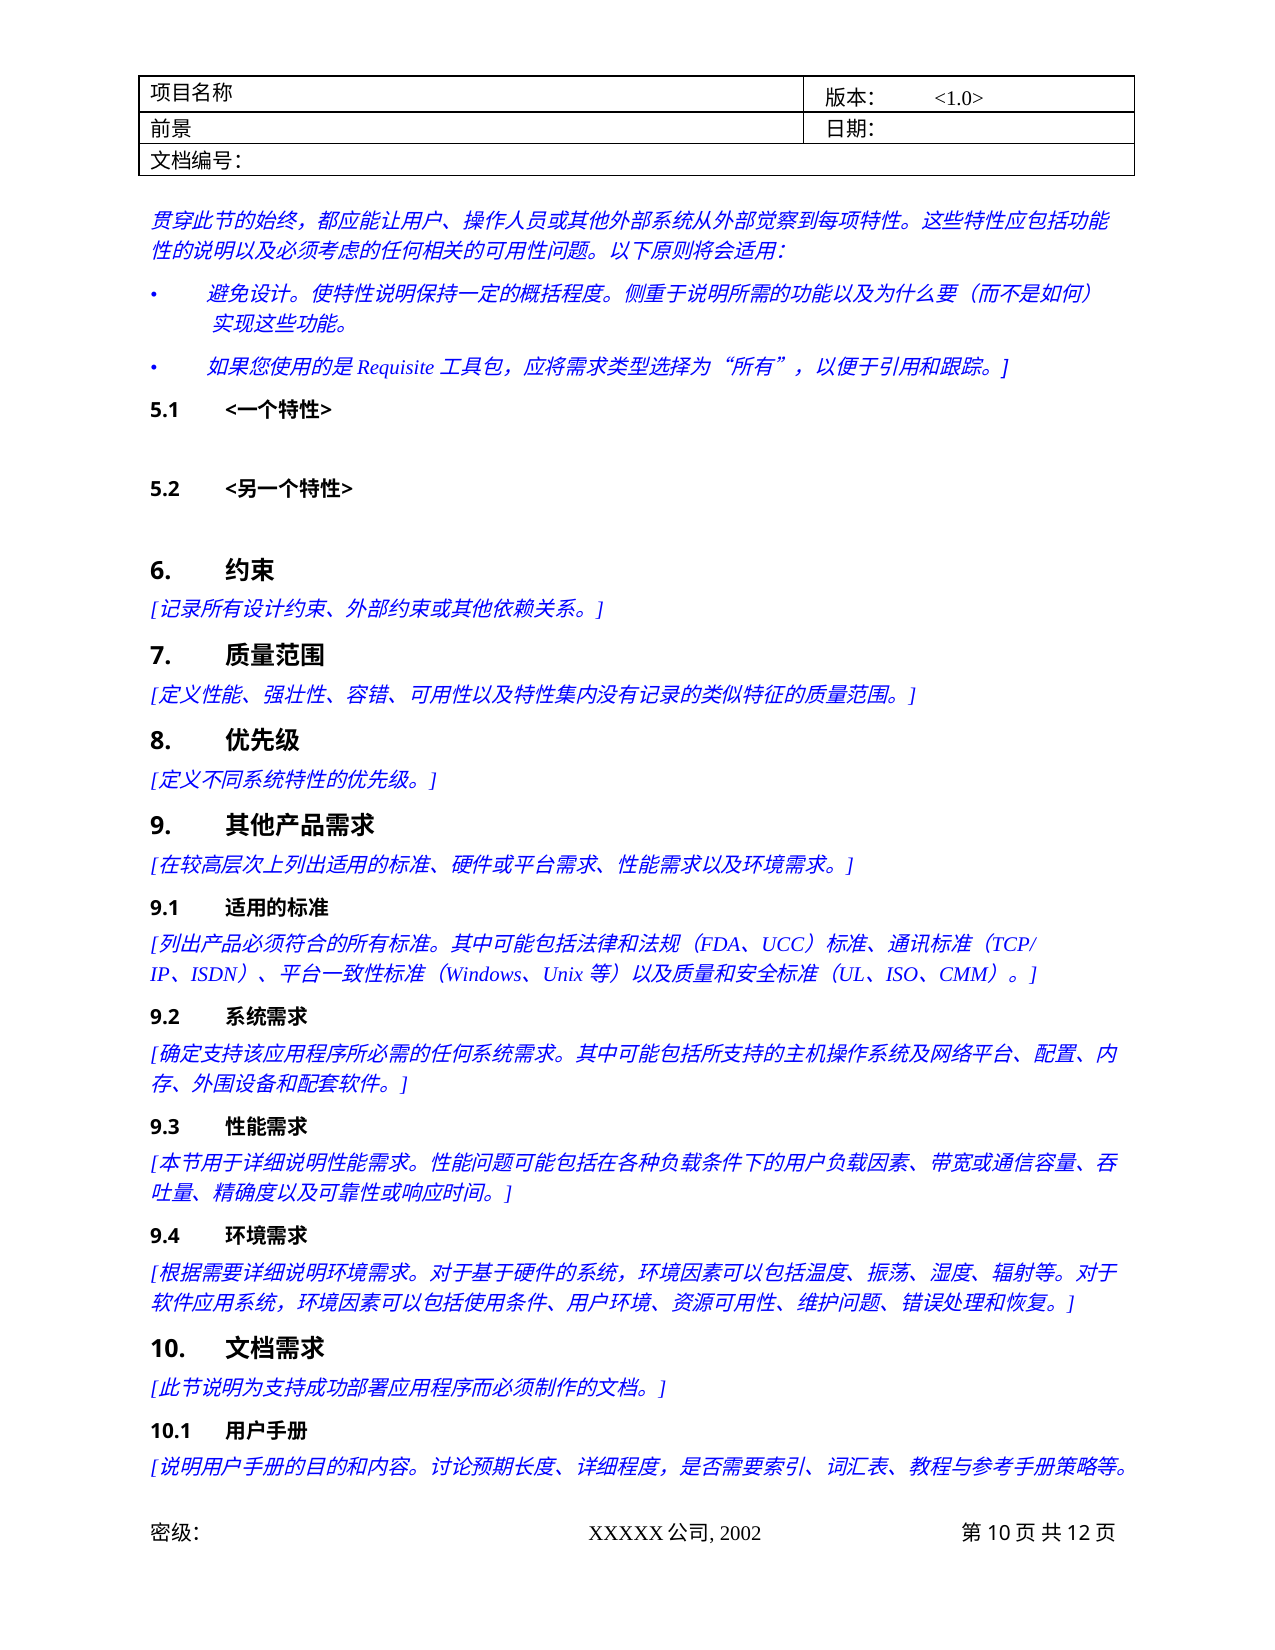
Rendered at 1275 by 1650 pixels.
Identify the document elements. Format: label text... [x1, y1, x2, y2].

subtitle 系统需求 [150, 1000, 1125, 1031]
subtitle 适用的标准 [150, 891, 1125, 921]
text [此节说明为支持成功部署应用程序而必须制作的文档。] [150, 1371, 1125, 1402]
text [根据需要详细说明环境需求。对于基于硬件的系统，环境因素可以包括温度、振荡、湿度、辐射等。对于软件应用系统，环境因素可以包括使用条件、用户环境、资源可用性、维护问题、错误处理和恢复。] [150, 1256, 1125, 1316]
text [150, 1451, 1125, 1481]
subtitle 性能需求 [150, 1110, 1125, 1140]
subtitle 文档需求 [150, 1329, 1125, 1365]
subtitle 环境需求 [150, 1219, 1125, 1250]
subtitle 用户手册 [150, 1414, 1125, 1444]
text [本节用于详细说明性能需求。性能问题可能包括在各种负载条件下的用户负载因素、带宽或通信容量、吞吐量、精确度以及可靠性或响应时间。] [150, 1146, 1125, 1207]
text [定义不同系统特性的优先级。] [150, 763, 1125, 793]
text • 避免设计。使特性说明保持一定的概括程度。侧重于说明所需的功能以及为什么要（而不是如何） 实现这些功能。 [150, 277, 1125, 338]
subtitle <一个特性> [150, 393, 1125, 423]
text • 如果您使用的是 Requisite 工具包，应将需求类型选择为“所有”，以便于引用和跟踪。] [150, 350, 1125, 381]
text [列出产品必须符合的所有标准。其中可能包括法律和法规（FDA、UCC）标准、通讯标准（TCP/IP、ISDN）、平台一致性标准（Windows、Unix 等）以及质量和安全标准（UL、ISO、CMM）。] [150, 927, 1125, 988]
subtitle 其他产品需求 [150, 806, 1125, 842]
subtitle <另一个特性> [150, 473, 1125, 503]
subtitle 约束 [150, 550, 1125, 586]
text 贯穿此节的始终，都应能让用户、操作人员或其他外部系统从外部觉察到每项特性。这些特性应包括功能性的说明以及必须考虑的任何相关的可用性问题。以下原则将会适用： [150, 204, 1125, 265]
subtitle 质量范围 [150, 635, 1125, 672]
text [在较高层次上列出适用的标准、硬件或平台需求、性能需求以及环境需求。] [150, 848, 1125, 878]
subtitle 优先级 [150, 721, 1125, 757]
text [记录所有设计约束、外部约束或其他依赖关系。] [150, 593, 1125, 623]
text [确定支持该应用程序所必需的任何系统需求。其中可能包括所支持的主机操作系统及网络平台、配置、内存、外围设备和配套软件。] [150, 1037, 1125, 1097]
text [定义性能、强壮性、容错、可用性以及特性集内没有记录的类似特征的质量范围。] [150, 678, 1125, 708]
